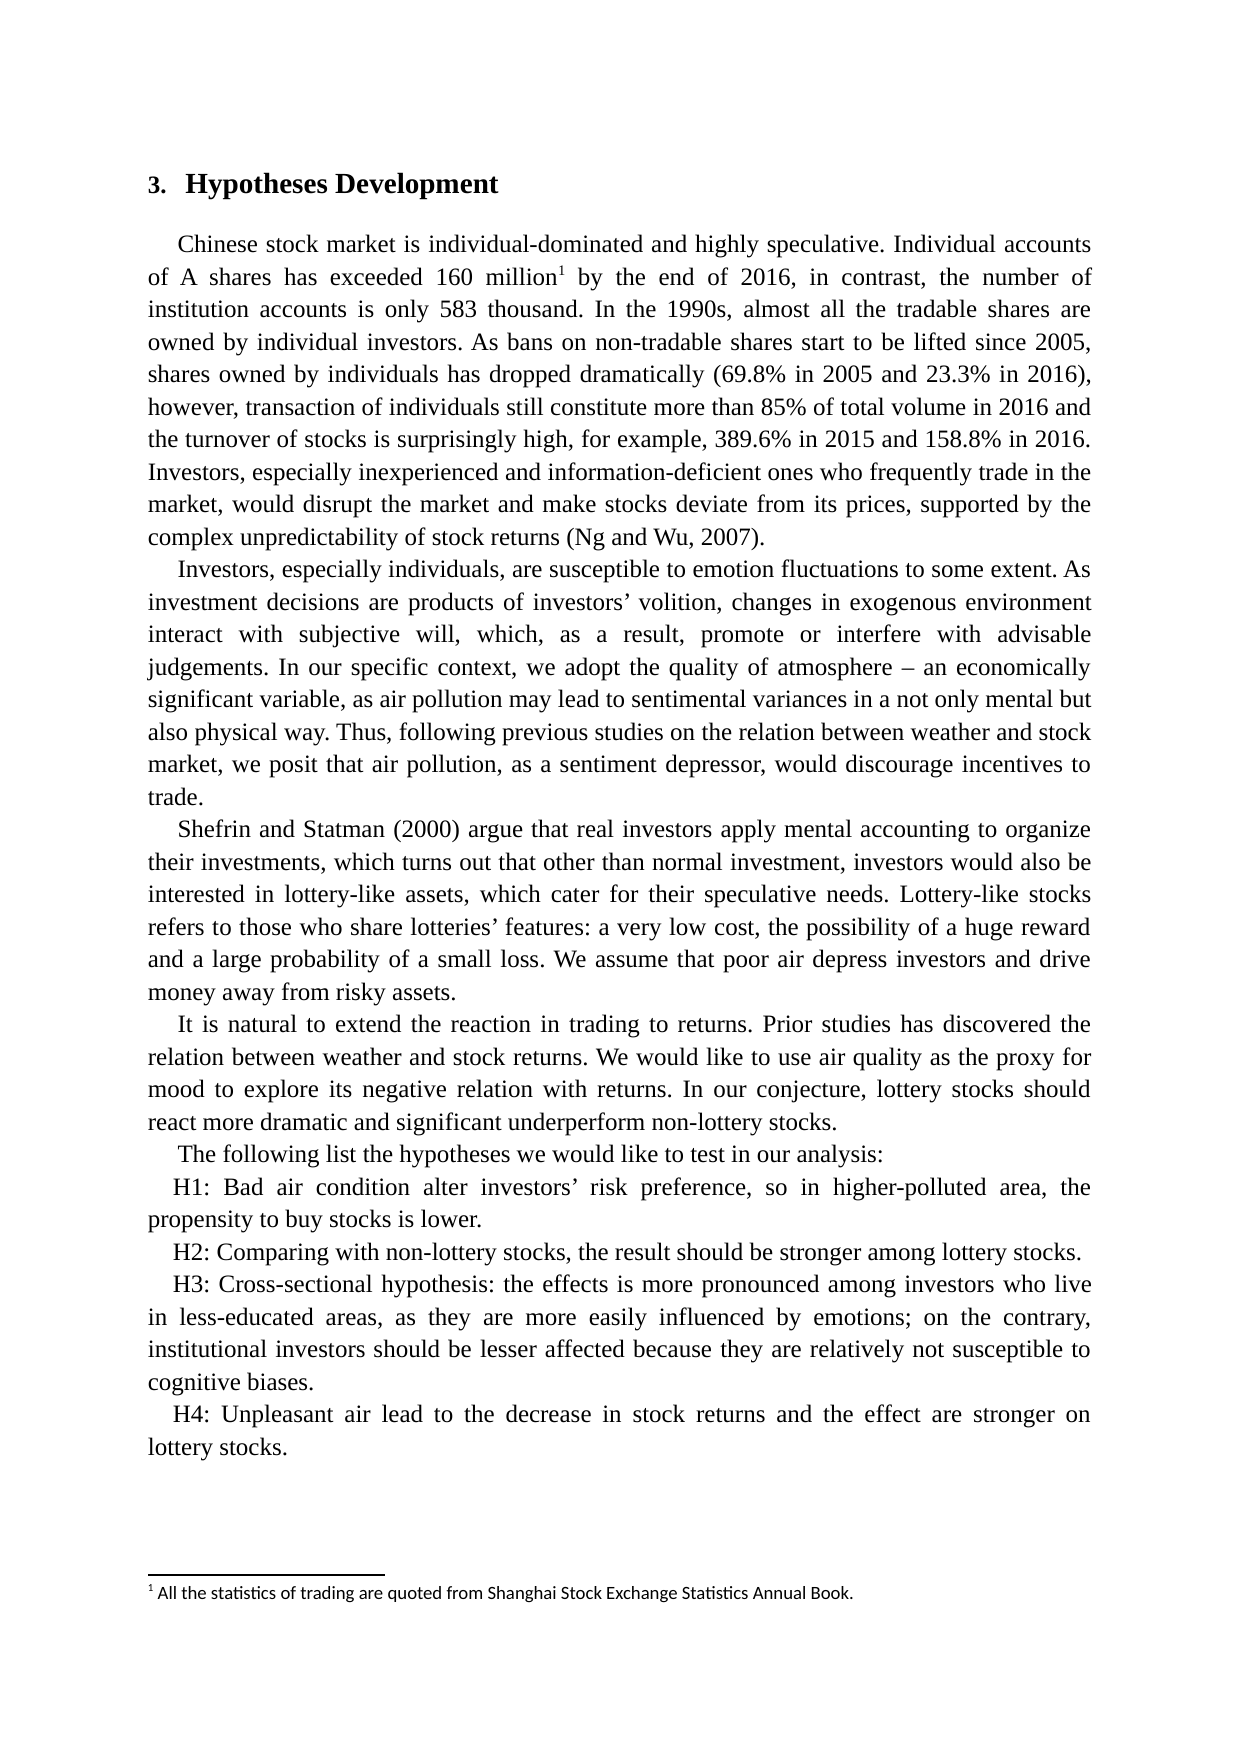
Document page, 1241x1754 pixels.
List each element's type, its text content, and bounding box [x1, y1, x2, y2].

text H2: Comparing with non-lottery stocks, the result should be stronger among lottery stocks. [148, 1235, 1092, 1267]
text H3: Cross-sectional hypothesis: the effects is more pronounced among investors who live in less-educated areas, as they are more easily influenced by emotions; on the contrary, institutional investors should be lesser affected because they are relatively not susceptible to cognitive biases. [148, 1267, 1092, 1397]
text H4: Unpleasant air lead to the decrease in stock returns and the effect are stronger on lottery stocks. [148, 1397, 1092, 1462]
list Hypotheses Development [148, 150, 1092, 215]
text It is natural to extend the reaction in trading to returns. Prior studies has discovered the relation between weather and stock returns. We would like to use air quality as the proxy for mood to explore its negative relation with returns. In our conjecture, lottery stocks should react more dramatic and significant underperform non-lottery stocks. [148, 1007, 1092, 1137]
text Investors, especially individuals, are susceptible to emotion fluctuations to some extent. As investment decisions are products of investors’ volition, changes in exogenous environment interact with subjective will, which, as a result, promote or interfere with advisable judgements. In our specific context, we adopt the quality of atmosphere – an economically significant variable, as air pollution may lead to sentimental variances in a not only mental but also physical way. Thus, following previous studies on the relation between weather and stock market, we posit that air pollution, as a sentiment depressor, would discourage incentives to trade. [148, 552, 1092, 812]
text Shefrin and Statman (2000) argue that real investors apply mental accounting to organize their investments, which turns out that other than normal investment, investors would also be interested in lottery-like assets, which cater for their speculative needs. Lottery-like stocks refers to those who share lotteries’ features: a very low cost, the possibility of a huge reward and a large probability of a small loss. We assume that poor air depress investors and drive money away from risky assets. [148, 812, 1092, 1007]
text The following list the hypotheses we would like to test in our analysis: [148, 1137, 1092, 1170]
text H1: Bad air condition alter investors’ risk preference, so in higher-polluted area, the propensity to buy stocks is lower. [148, 1170, 1092, 1235]
text Chinese stock market is individual-dominated and highly speculative. Individual accounts of A shares has exceeded 160 million by the end of 2016, in contrast, the number of institution accounts is only 583 thousand. In the 1990s, almost all the tradable shares are owned by individual investors. As bans on non-tradable shares start to be lifted since 2005, shares owned by individuals has dropped dramatically (69.8% in 2005 and 23.3% in 2016), however, transaction of individuals still constitute more than 85% of total volume in 2016 and the turnover of stocks is surprisingly high, for example, 389.6% in 2015 and 158.8% in 2016. Investors, especially inexperienced and information-deficient ones who frequently trade in the market, would disrupt the market and make stocks deviate from its prices, supported by the complex unpredictability of stock returns (Ng and Wu, 2007). [148, 227, 1092, 552]
